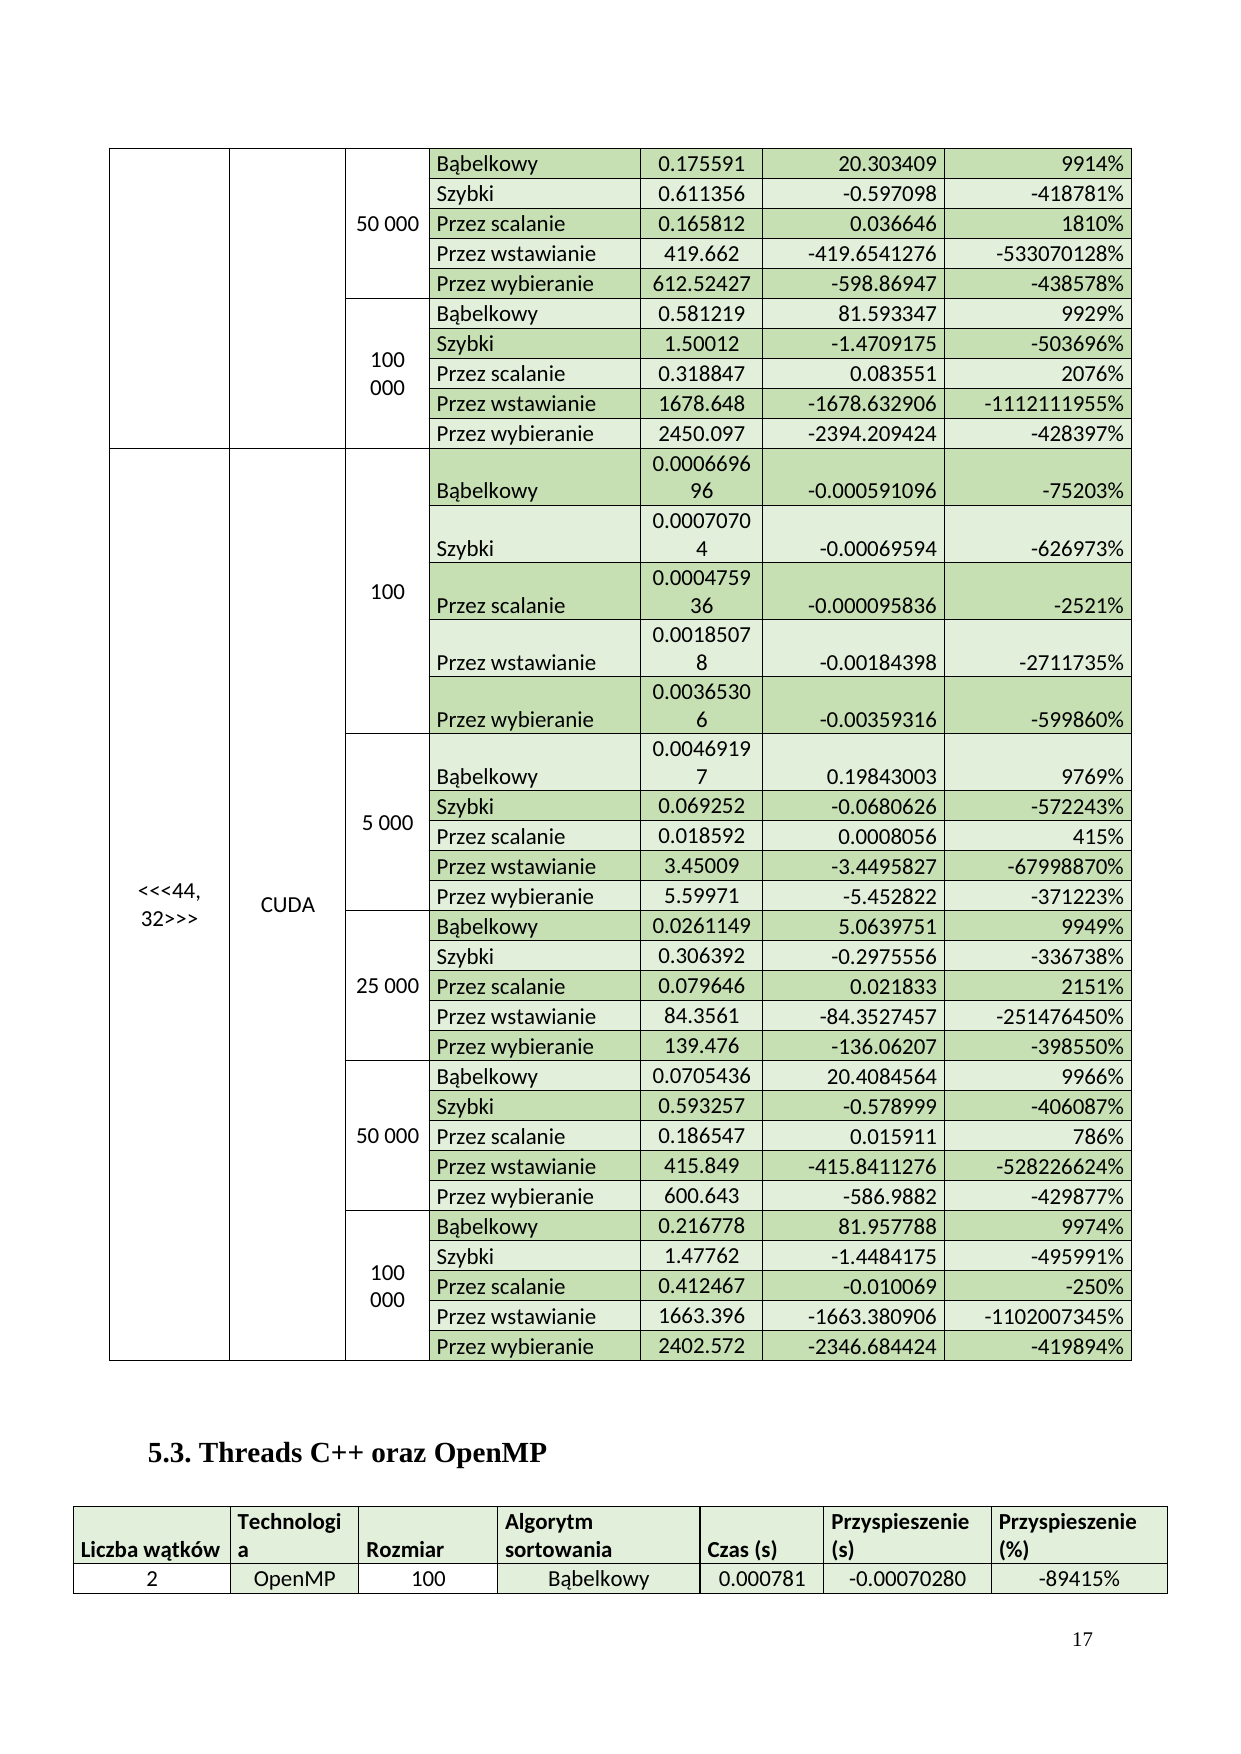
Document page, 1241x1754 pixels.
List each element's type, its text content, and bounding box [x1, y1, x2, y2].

table_cell -0.000591096 [763, 449, 944, 505]
table_cell -528226624% [945, 1151, 1131, 1180]
subtitle 5.3. Threads C++ oraz OpenMP [148, 1435, 1093, 1469]
table_cell CUDA [230, 449, 345, 1360]
table_cell -495991% [945, 1241, 1131, 1270]
table_cell Bąbelkowy [430, 911, 640, 940]
table_cell -136.06207 [763, 1031, 944, 1060]
table_cell 0.19843003 [763, 734, 944, 790]
table_cell -2711735% [945, 620, 1131, 676]
table_cell -0.000095836 [763, 563, 944, 619]
table_cell Szybki [430, 1241, 640, 1270]
table_cell Przez scalanie [430, 209, 640, 238]
table_cell Przez scalanie [430, 971, 640, 1000]
table_cell Bąbelkowy [430, 149, 640, 178]
table_cell 0.0261149 [641, 911, 762, 940]
table_cell 20.303409 [763, 149, 944, 178]
table_cell -419894% [945, 1331, 1131, 1360]
table_cell -251476450% [945, 1001, 1131, 1030]
table_cell -5.452822 [763, 881, 944, 910]
table_cell 0.216778 [641, 1211, 762, 1240]
table_cell -598.86947 [763, 269, 944, 298]
table_cell 415.849 [641, 1151, 762, 1180]
table_cell -3.4495827 [763, 851, 944, 880]
table_cell -0.2975556 [763, 941, 944, 970]
table_cell Przez scalanie [430, 563, 640, 619]
table_cell 139.476 [641, 1031, 762, 1060]
table_cell 0.00365306 [641, 677, 762, 733]
table_cell Bąbelkowy [430, 449, 640, 505]
table_cell 9974% [945, 1211, 1131, 1240]
table_cell 0.412467 [641, 1271, 762, 1300]
table_cell 5.59971 [641, 881, 762, 910]
table_cell 2450.097 [641, 419, 762, 448]
table_cell 25 000 [346, 911, 429, 1060]
table_cell 600.643 [641, 1181, 762, 1210]
table_cell -0.578999 [763, 1091, 944, 1120]
table_cell 1810% [945, 209, 1131, 238]
table_cell -586.9882 [763, 1181, 944, 1210]
table_cell Przez scalanie [430, 1271, 640, 1300]
table_cell 100 [346, 449, 429, 733]
table_cell 9914% [945, 149, 1131, 178]
table_cell -89415% [992, 1564, 1167, 1593]
table_cell 2402.572 [641, 1331, 762, 1360]
table_header Przyspieszenie (s) [824, 1507, 991, 1563]
table_cell 0.611356 [641, 179, 762, 208]
table_cell Przez wstawianie [430, 620, 640, 676]
table_cell -0.010069 [763, 1271, 944, 1300]
table_cell 0.165812 [641, 209, 762, 238]
table_cell 0.000781 [701, 1564, 823, 1593]
table_cell -84.3527457 [763, 1001, 944, 1030]
table_cell 1.50012 [641, 329, 762, 358]
table_cell -599860% [945, 677, 1131, 733]
table_cell -503696% [945, 329, 1131, 358]
table_cell Przez wybieranie [430, 1331, 640, 1360]
table_cell 0.069252 [641, 791, 762, 820]
table_cell Bąbelkowy [430, 1061, 640, 1090]
table_header Algorytm sortowania [498, 1507, 699, 1563]
table_cell 419.662 [641, 239, 762, 268]
table_cell Przez scalanie [430, 359, 640, 388]
table_cell -0.597098 [763, 179, 944, 208]
table_cell -0.00069594 [763, 506, 944, 562]
table_cell -406087% [945, 1091, 1131, 1120]
table_cell 0.581219 [641, 299, 762, 328]
table_header Czas (s) [701, 1507, 823, 1563]
table_cell -533070128% [945, 239, 1131, 268]
table_cell -1102007345% [945, 1301, 1131, 1330]
table_cell Szybki [430, 791, 640, 820]
table_cell 2 [74, 1564, 230, 1593]
table_cell -0.00070280 [824, 1564, 991, 1593]
table_cell 84.3561 [641, 1001, 762, 1030]
table_cell -336738% [945, 941, 1131, 970]
table_cell 0.079646 [641, 971, 762, 1000]
table_cell 50 000 [346, 149, 429, 298]
table_cell 5.0639751 [763, 911, 944, 940]
table_cell Przez wstawianie [430, 1151, 640, 1180]
table_cell 1663.396 [641, 1301, 762, 1330]
table_cell -428397% [945, 419, 1131, 448]
table_cell Szybki [430, 1091, 640, 1120]
table_cell -572243% [945, 791, 1131, 820]
table_cell 3.45009 [641, 851, 762, 880]
table_cell -2521% [945, 563, 1131, 619]
table_cell -398550% [945, 1031, 1131, 1060]
table_cell -415.8411276 [763, 1151, 944, 1180]
table_cell 0.306392 [641, 941, 762, 970]
table_cell OpenMP [231, 1564, 358, 1593]
table_cell 9929% [945, 299, 1131, 328]
table_cell Szybki [430, 941, 640, 970]
table_cell 100 000 [346, 1211, 429, 1360]
table_cell -418781% [945, 179, 1131, 208]
table_cell 1.47762 [641, 1241, 762, 1270]
table_cell Przez wybieranie [430, 419, 640, 448]
table_cell 0.0008056 [763, 821, 944, 850]
table_cell Przez scalanie [430, 1121, 640, 1150]
table_cell Przez wybieranie [430, 1181, 640, 1210]
table_cell 100 000 [346, 299, 429, 448]
table_cell 0.00185078 [641, 620, 762, 676]
table_cell 0.175591 [641, 149, 762, 178]
table_cell 612.52427 [641, 269, 762, 298]
table_cell 415% [945, 821, 1131, 850]
table_cell -0.00184398 [763, 620, 944, 676]
table_cell 0.018592 [641, 821, 762, 850]
table_cell -1663.380906 [763, 1301, 944, 1330]
table_cell Przez wybieranie [430, 1031, 640, 1060]
table_cell 786% [945, 1121, 1131, 1150]
table_header Przyspieszenie (%) [992, 1507, 1167, 1563]
table_cell -1.4484175 [763, 1241, 944, 1270]
table_cell -67998870% [945, 851, 1131, 880]
table_cell 50 000 [346, 1061, 429, 1210]
table_cell 0.00469197 [641, 734, 762, 790]
table_cell -1678.632906 [763, 389, 944, 418]
table_cell -0.0680626 [763, 791, 944, 820]
table_cell 0.318847 [641, 359, 762, 388]
table_cell Bąbelkowy [430, 299, 640, 328]
table_cell 0.593257 [641, 1091, 762, 1120]
table_cell Przez wstawianie [430, 389, 640, 418]
table_cell -75203% [945, 449, 1131, 505]
table_cell Szybki [430, 179, 640, 208]
table_cell -1.4709175 [763, 329, 944, 358]
table_cell Bąbelkowy [430, 734, 640, 790]
table_cell -250% [945, 1271, 1131, 1300]
table_cell Przez wstawianie [430, 1301, 640, 1330]
table_cell 9949% [945, 911, 1131, 940]
table_cell 0.000475936 [641, 563, 762, 619]
table_cell -2394.209424 [763, 419, 944, 448]
table_cell 81.593347 [763, 299, 944, 328]
table_cell 20.4084564 [763, 1061, 944, 1090]
table_cell Szybki [430, 506, 640, 562]
table_cell 0.083551 [763, 359, 944, 388]
table_header Technologia [231, 1507, 358, 1563]
table_cell Przez wybieranie [430, 881, 640, 910]
table_cell <<<44, 32>>> [110, 449, 229, 1360]
table_cell 0.021833 [763, 971, 944, 1000]
table_cell -429877% [945, 1181, 1131, 1210]
table_header Liczba wątków [74, 1507, 230, 1563]
table_cell Bąbelkowy [430, 1211, 640, 1240]
table_cell 1678.648 [641, 389, 762, 418]
table_cell 2151% [945, 971, 1131, 1000]
table_cell -1112111955% [945, 389, 1131, 418]
table_cell Szybki [430, 329, 640, 358]
table_cell 0.015911 [763, 1121, 944, 1150]
table_cell 0.036646 [763, 209, 944, 238]
table_cell -419.6541276 [763, 239, 944, 268]
table_cell 100 [359, 1564, 497, 1593]
table_cell Przez wstawianie [430, 1001, 640, 1030]
table_cell 0.186547 [641, 1121, 762, 1150]
table_cell Przez wstawianie [430, 851, 640, 880]
table_cell 5 000 [346, 734, 429, 910]
table_cell Przez scalanie [430, 821, 640, 850]
table_cell Przez wstawianie [430, 239, 640, 268]
table_cell 2076% [945, 359, 1131, 388]
table_cell 0.0705436 [641, 1061, 762, 1090]
table_cell 0.000669696 [641, 449, 762, 505]
table_header Rozmiar [359, 1507, 497, 1563]
table_cell 81.957788 [763, 1211, 944, 1240]
table_cell Bąbelkowy [498, 1564, 699, 1593]
table_cell -371223% [945, 881, 1131, 910]
table_cell -626973% [945, 506, 1131, 562]
table_cell Przez wybieranie [430, 677, 640, 733]
table_cell Przez wybieranie [430, 269, 640, 298]
table_cell -438578% [945, 269, 1131, 298]
table_cell -0.00359316 [763, 677, 944, 733]
table_cell 0.00070704 [641, 506, 762, 562]
table_cell 9966% [945, 1061, 1131, 1090]
table_cell -2346.684424 [763, 1331, 944, 1360]
table_cell 9769% [945, 734, 1131, 790]
